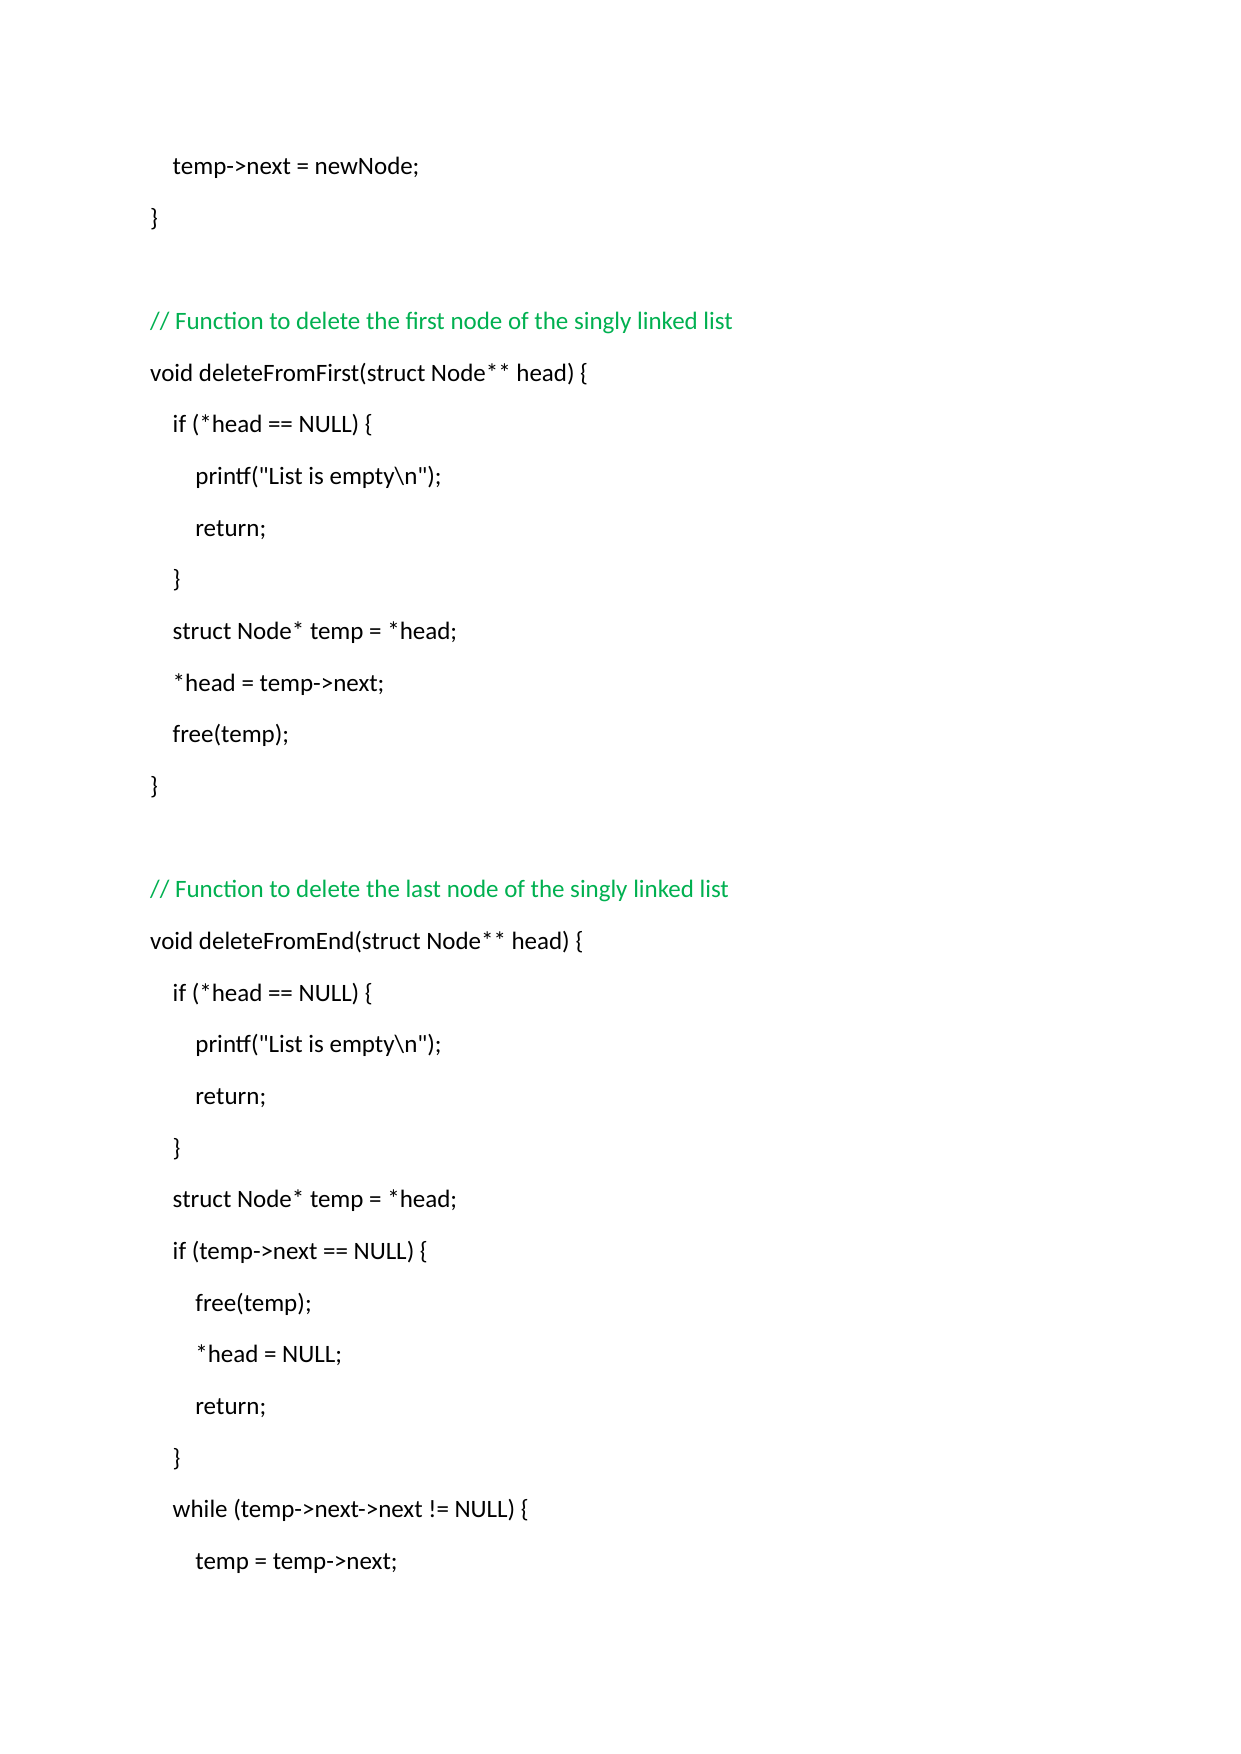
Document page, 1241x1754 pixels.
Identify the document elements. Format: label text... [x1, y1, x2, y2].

text return; [150, 512, 1090, 542]
text struct Node* temp = *head; [150, 1183, 1090, 1214]
text } [150, 1442, 1090, 1472]
text temp->next = newNode; [150, 150, 1090, 181]
text } [150, 1132, 1090, 1162]
text printf("List is empty\n"); [150, 1028, 1090, 1059]
text if (*head == NULL) { [150, 408, 1090, 439]
text struct Node* temp = *head; [150, 615, 1090, 646]
text while (temp->next->next != NULL) { [150, 1493, 1090, 1524]
text free(temp); [150, 718, 1090, 749]
text *head = temp->next; [150, 667, 1090, 697]
text return; [150, 1390, 1090, 1421]
text temp = temp->next; [150, 1545, 1090, 1576]
text } [150, 563, 1090, 594]
text free(temp); [150, 1287, 1090, 1317]
text // Function to delete the first node of the singly linked list [150, 305, 1090, 336]
text printf("List is empty\n"); [150, 460, 1090, 491]
text void deleteFromFirst(struct Node** head) { [150, 357, 1090, 387]
text } [150, 202, 1090, 232]
text if (*head == NULL) { [150, 977, 1090, 1007]
text // Function to delete the last node of the singly linked list [150, 873, 1090, 904]
text if (temp->next == NULL) { [150, 1235, 1090, 1266]
text *head = NULL; [150, 1338, 1090, 1369]
text } [150, 770, 1090, 801]
text return; [150, 1080, 1090, 1111]
text void deleteFromEnd(struct Node** head) { [150, 925, 1090, 956]
